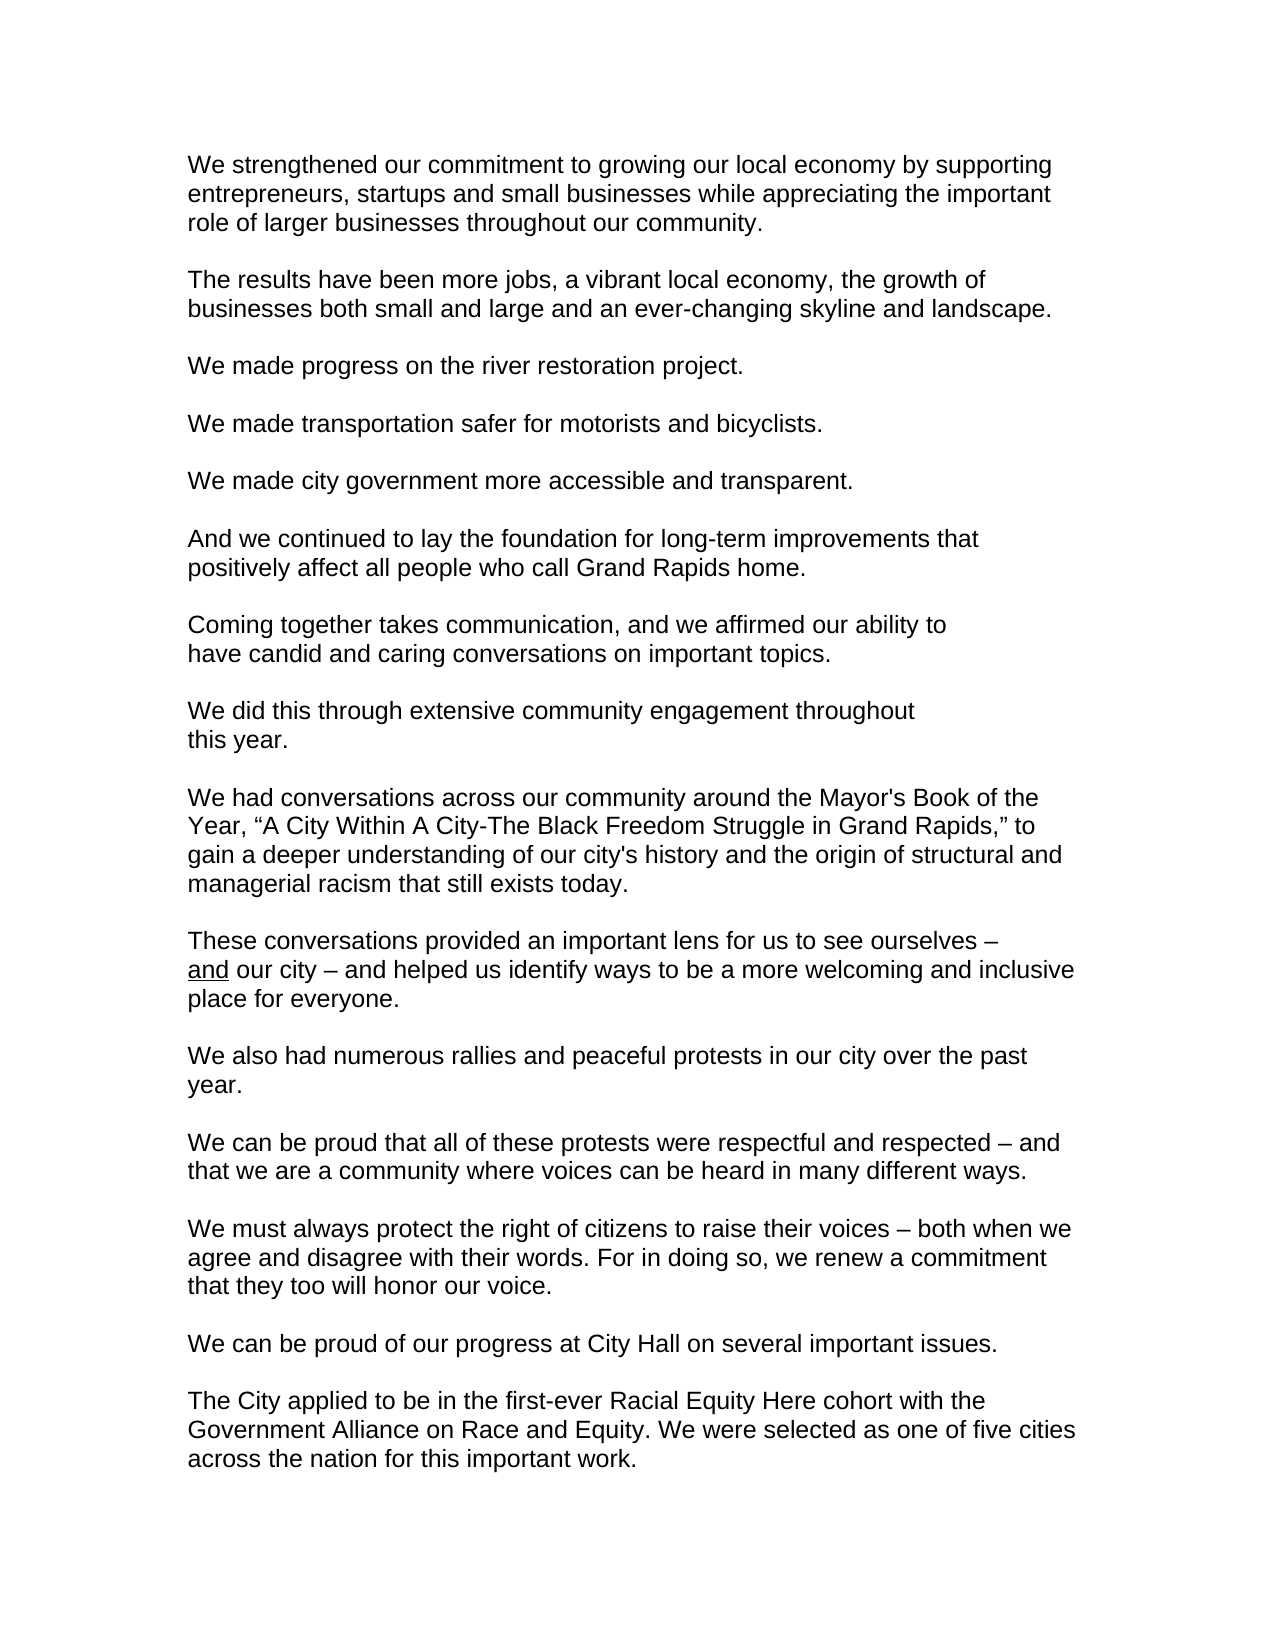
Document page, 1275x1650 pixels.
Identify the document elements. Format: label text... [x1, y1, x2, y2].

text and our city – and helped us identify ways to be a more welcoming and inclusive place for everyone. [187, 955, 1087, 1012]
text have candid and caring conversations on important topics. [187, 639, 1087, 667]
text We can be proud that all of these protests were respectful and respected – and that we are a community where voices can be heard in many different ways. [187, 1127, 1087, 1185]
text We strengthened our commitment to growing our local economy by supporting entrepreneurs, startups and small businesses while appreciating the important role of larger businesses throughout our community. [187, 150, 1087, 236]
text We made transportation safer for motorists and bicyclists. [187, 409, 1087, 437]
text And we continued to lay the foundation for long-term improvements that positively affect all people who call Grand Rapids home. [187, 524, 1087, 581]
text The City applied to be in the first-ever Racial Equity Here cohort with the Government Alliance on Race and Equity. We were selected as one of five cities across the nation for this important work. [187, 1386, 1087, 1472]
text We made progress on the river restoration project. [187, 351, 1087, 380]
text The results have been more jobs, a vibrant local economy, the growth of businesses both small and large and an ever-changing skyline and landscape. [187, 265, 1087, 322]
text We can be proud of our progress at City Hall on several important issues. [187, 1329, 1087, 1357]
text We made city government more accessible and transparent. [187, 466, 1087, 495]
text We did this through extensive community engagement throughout [187, 696, 1087, 725]
text this year. [187, 725, 1087, 754]
text We had conversations across our community around the Mayor's Book of the Year, “A City Within A City-The Black Freedom Struggle in Grand Rapids,” to gain a deeper understanding of our city's history and the origin of structural and managerial racism that still exists today. [187, 782, 1087, 897]
text We also had numerous rallies and peaceful protests in our city over the past year. [187, 1041, 1087, 1099]
text These conversations provided an important lens for us to see ourselves – [187, 926, 1087, 955]
text Coming together takes communication, and we affirmed our ability to [187, 610, 1087, 639]
text We must always protect the right of citizens to raise their voices – both when we agree and disagree with their words. For in doing so, we renew a commitment that they too will honor our voice. [187, 1214, 1087, 1300]
